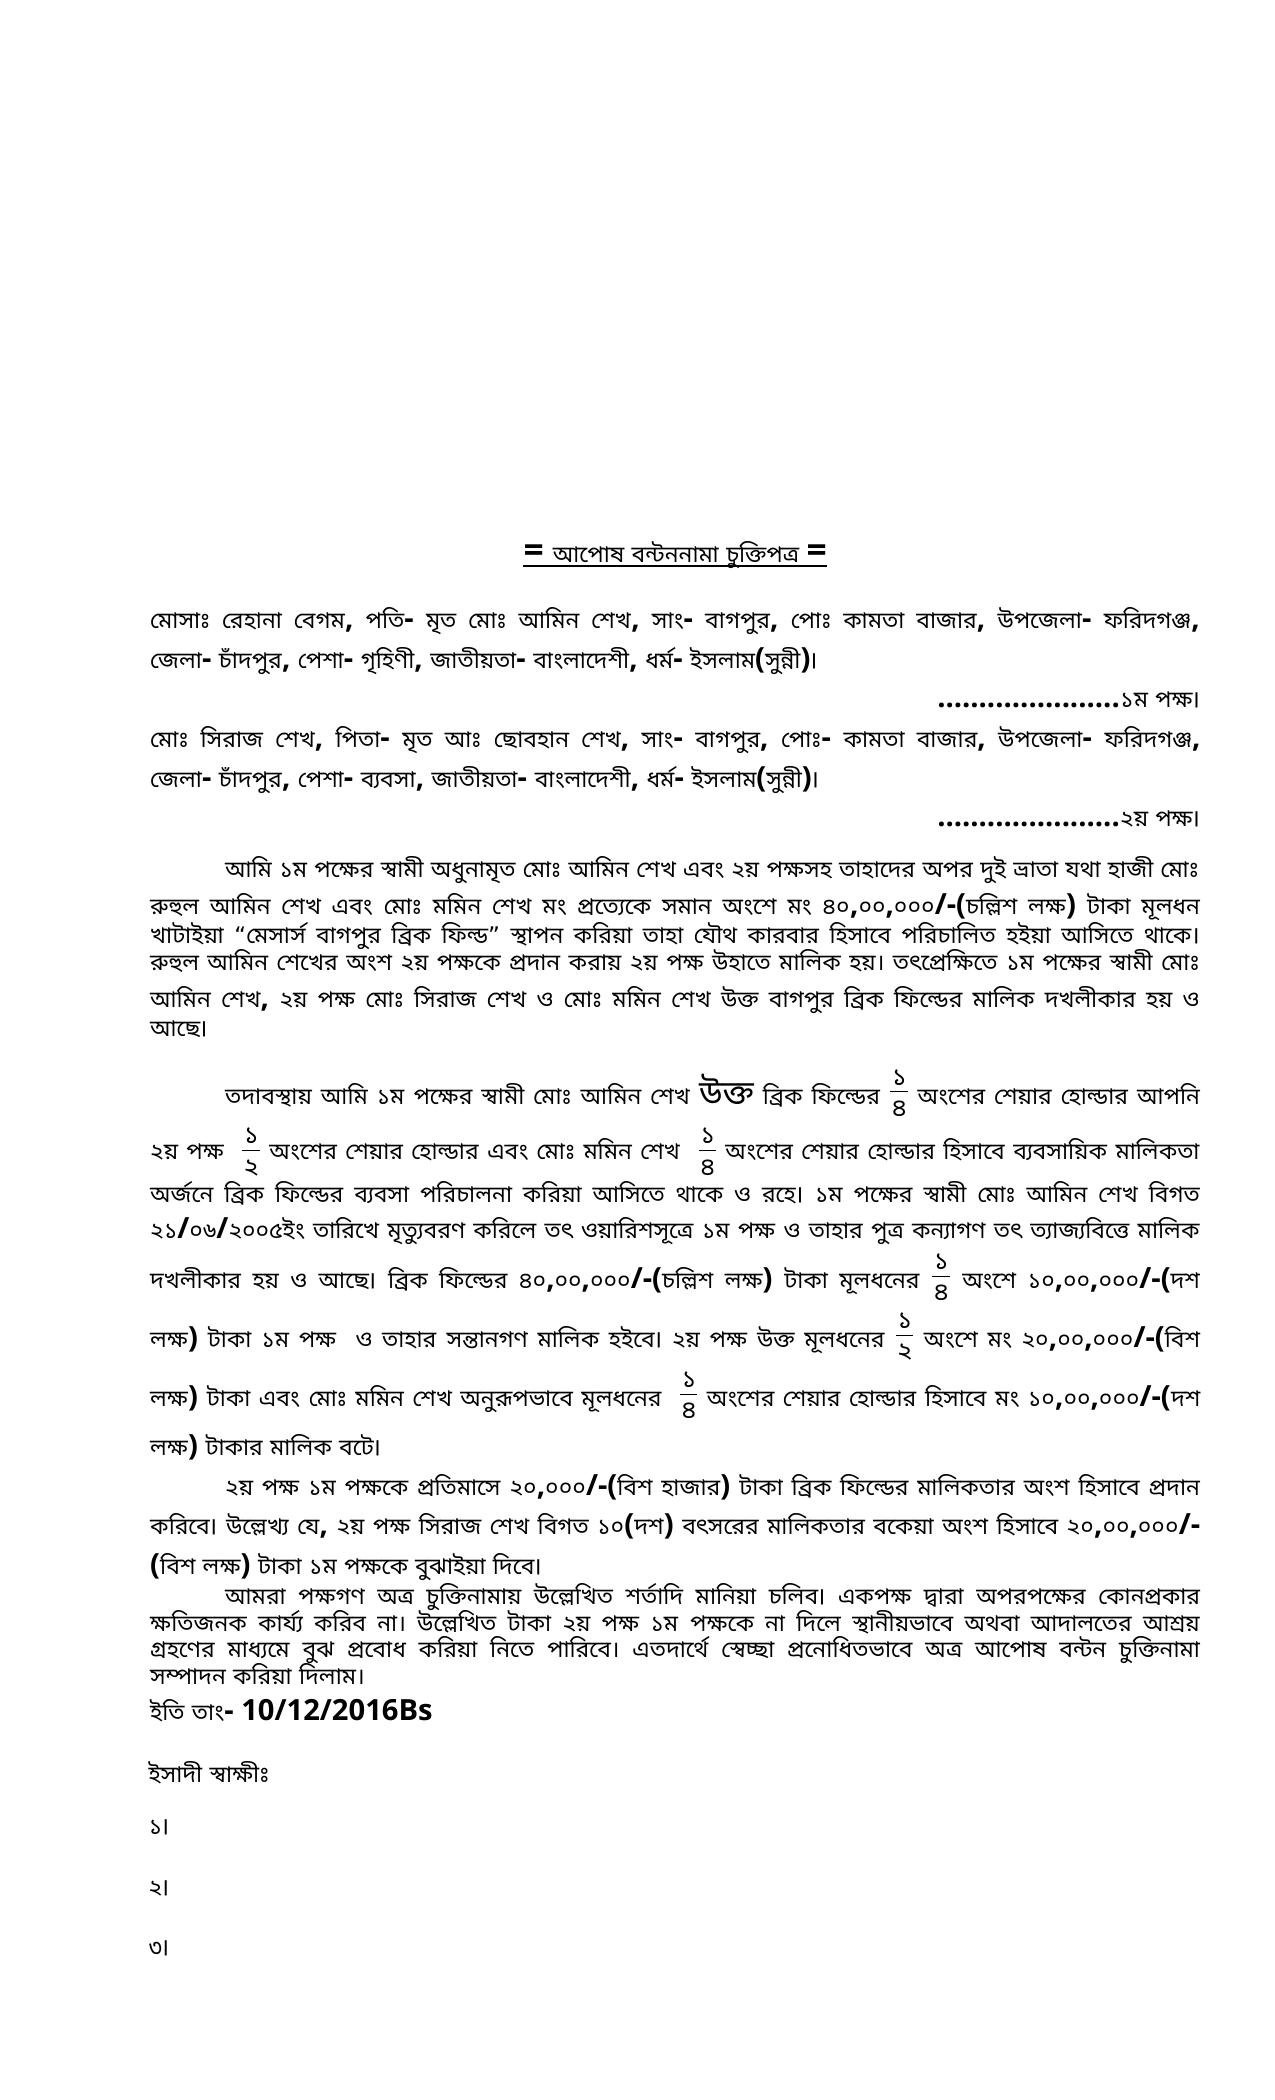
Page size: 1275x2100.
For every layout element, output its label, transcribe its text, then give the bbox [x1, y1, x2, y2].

text ইতি তাং- 10/12/2016Bs [150, 1690, 1200, 1729]
text ২য় পক্ষ ১ম পক্ষকে প্রতিমাসে ২০,০০০/-(বিশ হাজার) টাকা ব্রিক ফিল্ডের মালিকতার অংশ হিসাবে প্রদান করিবে। উল্লেখ্য যে, ২য় পক্ষ সিরাজ শেখ বিগত ১০(দশ) বৎসরের মালিকতার বকেয়া অংশ হিসাবে ২০,০০,০০০/-(বিশ লক্ষ) টাকা ১ম পক্ষকে বুঝাইয়া দিবে। [150, 1464, 1200, 1583]
text আমরা পক্ষগণ অত্র চুক্তিনামায় উল্লেখিত শর্তাদি মানিয়া চলিব। একপক্ষ দ্বারা অপরপক্ষের কোনপ্রকার ক্ষতিজনক কার্য্য করিব না। উল্লেখিত টাকা ২য় পক্ষ ১ম পক্ষকে না দিলে স্থানীয়ভাবে অথবা আদালতের আশ্রয় গ্রহণের মাধ্যমে বুঝ প্রবোধ করিয়া নিতে পারিবে। এতদার্থে স্বেচ্ছা প্রনোধিতভাবে অত্র আপোষ বন্টন চুক্তিনামা সম্পাদন করিয়া দিলাম। [150, 1583, 1200, 1690]
text = আপোষ বন্টননামা চুক্তিপত্র = [150, 525, 1200, 573]
text মোসাঃ রেহানা বেগম, পতি- মৃত মোঃ আমিন শেখ, সাং- বাগপুর, পোঃ কামতা বাজার, উপজেলা- ফরিদগঞ্জ, জেলা- চাঁদপুর, পেশা- গৃহিণী, জাতীয়তা- বাংলাদেশী, ধর্ম- ইসলাম(সুন্নী)। [150, 597, 1200, 677]
text ......................১ম পক্ষ। [150, 677, 1200, 716]
text আমি ১ম পক্ষের স্বামী অধুনামৃত মোঃ আমিন শেখ এবং ২য় পক্ষসহ তাহাদের অপর দুই ভ্রাতা যথা হাজী মোঃ রুহুল আমিন শেখ এবং মোঃ মমিন শেখ মং প্রত্যেকে সমান অংশে মং ৪০,০০,০০০/-(চল্লিশ লক্ষ) টাকা মূলধন খাটাইয়া “মেসার্স বাগপুর ব্রিক ফিল্ড” স্থাপন করিয়া তাহা যৌথ কারবার হিসাবে পরিচালিত হইয়া আসিতে থাকে। রুহুল আমিন শেখের অংশ ২য় পক্ষকে প্রদান করায় ২য় পক্ষ উহাতে মালিক হয়। তৎপ্রেক্ষিতে ১ম পক্ষের স্বামী মোঃ আমিন শেখ, ২য় পক্ষ মোঃ সিরাজ শেখ ও মোঃ মমিন শেখ উক্ত বাগপুর ব্রিক ফিল্ডের মালিক দখলীকার হয় ও আছে। [150, 856, 1200, 1042]
text মোঃ সিরাজ শেখ, পিতা- মৃত আঃ ছোবহান শেখ, সাং- বাগপুর, পোঃ- কামতা বাজার, উপজেলা- ফরিদগঞ্জ, জেলা- চাঁদপুর, পেশা- ব্যবসা, জাতীয়তা- বাংলাদেশী, ধর্ম- ইসলাম(সুন্নী)। [150, 716, 1200, 796]
text তদাবস্থায় আমি ১ম পক্ষের স্বামী মোঃ আমিন শেখ উক্ত ব্রিক ফিল্ডের অংশের শেয়ার হোল্ডার আপনি ২য় পক্ষ অংশের শেয়ার হোল্ডার এবং মোঃ মমিন শেখ অংশের শেয়ার হোল্ডার হিসাবে ব্যবসায়িক মালিকতা অর্জনে ব্রিক ফিল্ডের ব্যবসা পরিচালনা করিয়া আসিতে থাকে ও রহে। ১ম পক্ষের স্বামী মোঃ আমিন শেখ বিগত ২১/০৬/২০০৫ইং তারিখে মৃত্যুবরণ করিলে তৎ ওয়ারিশসূত্রে ১ম পক্ষ ও তাহার পুত্র কন্যাগণ তৎ ত্যাজ্যবিত্তে মালিক দখলীকার হয় ও আছে। ব্রিক ফিল্ডের ৪০,০০,০০০/-(চল্লিশ লক্ষ) টাকা মূলধনের অংশে ১০,০০,০০০/-(দশ লক্ষ) টাকা ১ম পক্ষ ও তাহার সন্তানগণ মালিক হইবে। ২য় পক্ষ উক্ত মূলধনের অংশে মং ২০,০০,০০০/-(বিশ লক্ষ) টাকা এবং মোঃ মমিন শেখ অনুরূপভাবে মূলধনের অংশের শেয়ার হোল্ডার হিসাবে মং ১০,০০,০০০/-(দশ লক্ষ) টাকার মালিক বটে। [150, 1063, 1200, 1464]
text ......................২য় পক্ষ। [150, 796, 1200, 835]
